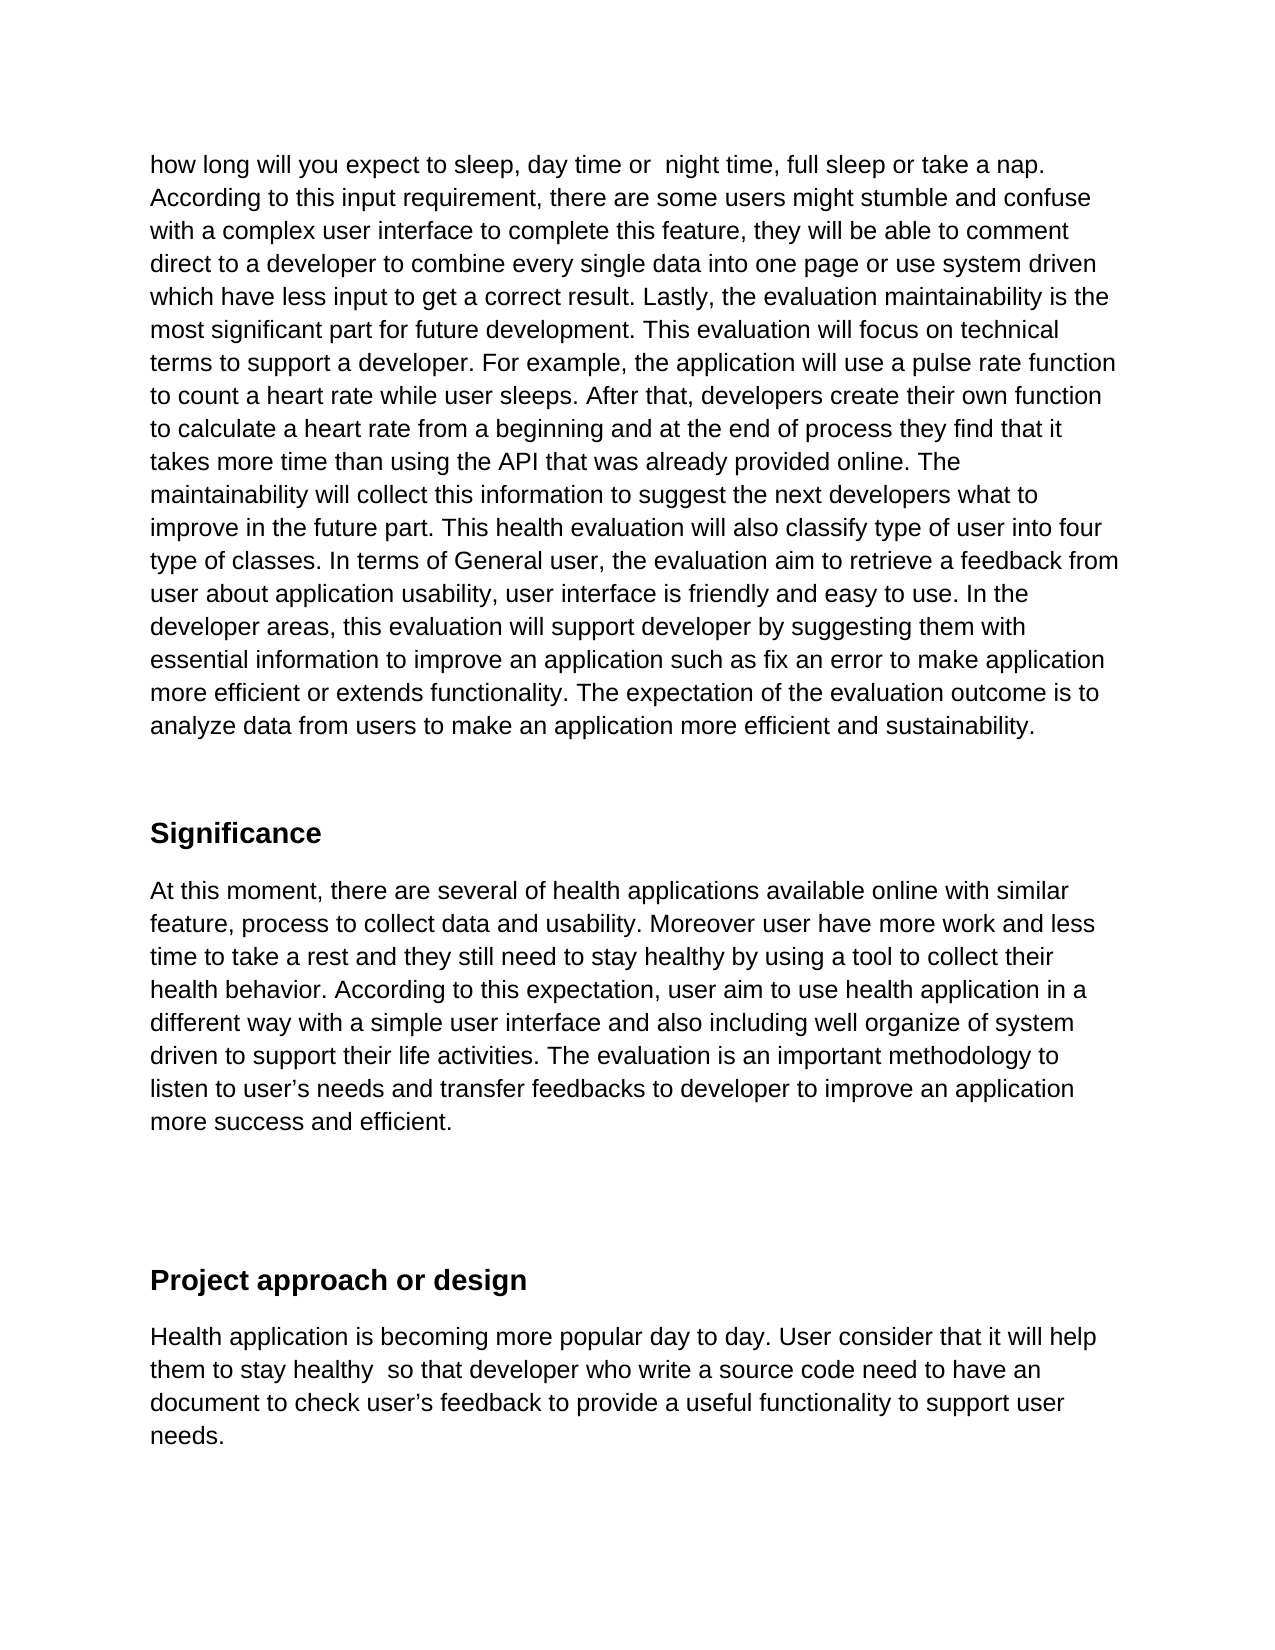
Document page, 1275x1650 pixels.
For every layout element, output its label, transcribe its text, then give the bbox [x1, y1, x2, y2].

text At this moment, there are several of health applications available online with similar feature, process to collect data and usability. Moreover user have more work and less time to take a rest and they still need to stay healthy by using a tool to collect their health behavior. According to this expectation, user aim to use health application in a different way with a simple user interface and also including well organize of system driven to support their life activities. The evaluation is an important methodology to listen to user’s needs and transfer feedbacks to developer to improve an application more success and efficient. [150, 876, 1125, 1136]
text Project approach or design [150, 1263, 1125, 1296]
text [150, 150, 1125, 740]
text Significance [150, 816, 1125, 850]
text Health application is becoming more popular day to day. User consider that it will help them to stay healthy so that developer who write a source code need to have an document to check user’s feedback to provide a useful functionality to support user needs. [150, 1322, 1125, 1450]
